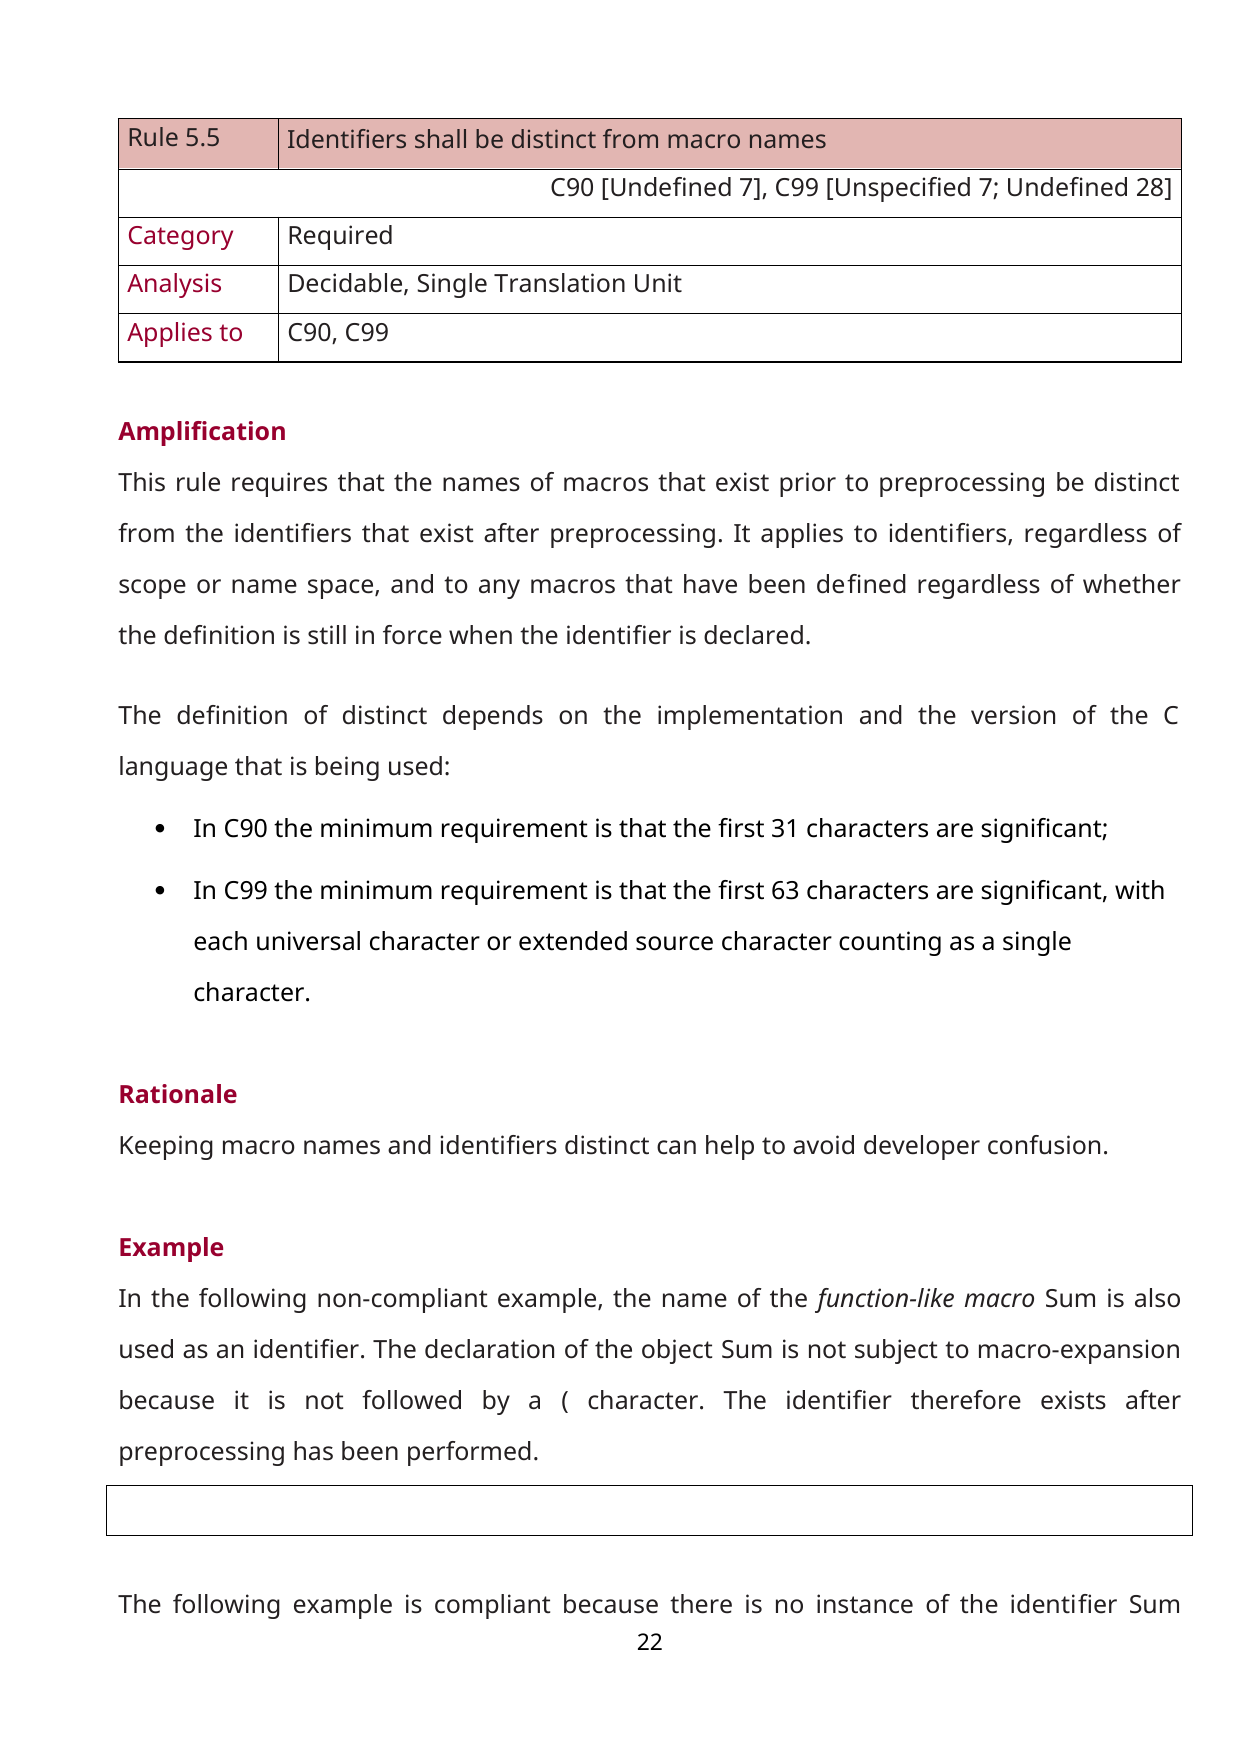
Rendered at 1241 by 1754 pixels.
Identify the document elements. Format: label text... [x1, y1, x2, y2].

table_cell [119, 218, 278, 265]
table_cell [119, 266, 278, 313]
list In C90 the minimum requirement is that the first 31 characters are significant; [156, 811, 1181, 845]
text This rule requires that the names of macros that exist prior to preprocessing be distinct from the identifiers that exist after preprocessing. It applies to identifiers, regardless of scope or name space, and to any macros that have been defined regardless of whether the definition is still in force when the identifier is declared. [118, 464, 1181, 652]
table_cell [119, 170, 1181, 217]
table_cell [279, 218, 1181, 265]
text Keeping macro names and identifiers distinct can help to avoid developer confusion. [118, 1128, 1181, 1162]
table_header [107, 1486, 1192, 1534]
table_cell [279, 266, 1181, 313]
text In the following non-compliant example, the name of the function-like macro Sum is also used as an identifier. The declaration of the object Sum is not subject to macro-expansion because it is not followed by a ( character. The identifier therefore exists after preprocessing has been performed. [118, 1281, 1181, 1468]
text Amplification [118, 413, 1181, 447]
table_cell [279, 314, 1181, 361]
list In C99 the minimum requirement is that the first 63 characters are significant, with each universal character or extended source character counting as a single character. [156, 873, 1181, 1009]
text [118, 1587, 1181, 1621]
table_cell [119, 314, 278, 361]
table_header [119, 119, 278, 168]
text Rationale [118, 1077, 1181, 1111]
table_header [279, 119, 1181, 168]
text The definition of distinct depends on the implementation and the version of the C language that is being used: [118, 698, 1181, 783]
text Example [118, 1230, 1181, 1264]
